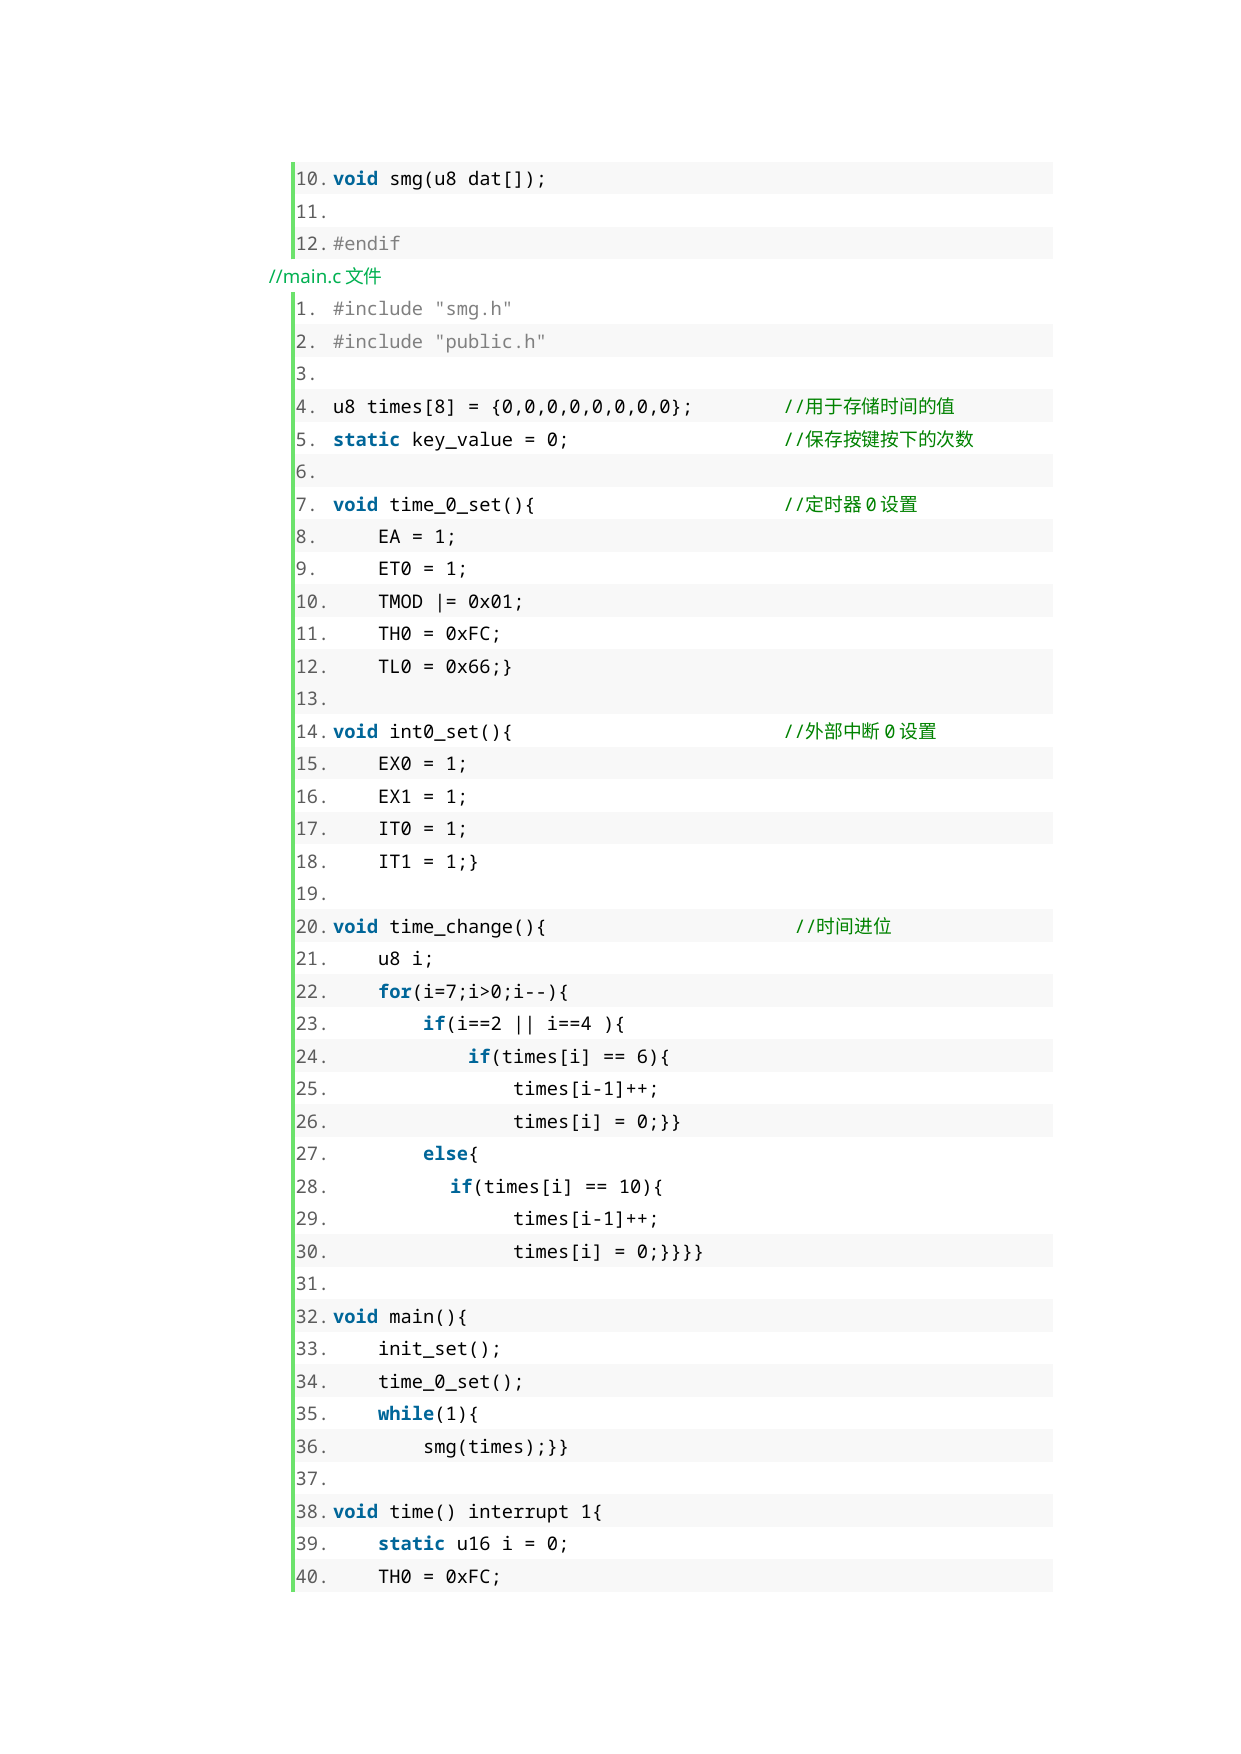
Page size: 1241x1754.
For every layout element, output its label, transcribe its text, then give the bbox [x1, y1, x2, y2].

list u8 i; [295, 942, 1053, 974]
list void time() interrupt 1{ [295, 1494, 1053, 1527]
list #endif [295, 227, 1053, 259]
list time_0_set(); [295, 1364, 1053, 1397]
text //main.c文件 [231, 259, 1053, 292]
list times[i] = 0;}}}} [295, 1234, 1053, 1267]
list else{ [295, 1137, 1053, 1169]
list if(times[i] == 6){ [295, 1039, 1053, 1072]
list TMOD |= 0x01; [295, 584, 1053, 617]
list static u16 i = 0; [295, 1527, 1053, 1559]
list smg(times);}} [295, 1429, 1053, 1462]
list TL0 = 0x66;} [295, 649, 1053, 682]
list while(1){ [295, 1397, 1053, 1429]
list void time_change(){ //时间进位 [295, 909, 1053, 942]
list EX0 = 1; [295, 747, 1053, 779]
list times[i] = 0;}} [295, 1104, 1053, 1137]
list void int0_set(){ //外部中断0设置 [295, 714, 1053, 747]
list IT1 = 1;} [295, 844, 1053, 877]
list init_set(); [295, 1332, 1053, 1364]
list EX1 = 1; [295, 779, 1053, 812]
list for(i=7;i>0;i--){ [295, 974, 1053, 1007]
list void time_0_set(){ //定时器0设置 [295, 487, 1053, 519]
list #include "public.h" [295, 324, 1053, 357]
list TH0 = 0xFC; [295, 1559, 1053, 1592]
list IT0 = 1; [295, 812, 1053, 844]
list times[i-1]++; [295, 1072, 1053, 1104]
list ET0 = 1; [295, 552, 1053, 584]
list static key_value = 0; //保存按键按下的次数 [295, 422, 1053, 454]
list if(times[i] == 10){ [295, 1169, 1053, 1202]
list if(i==2 || i==4 ){ [295, 1007, 1053, 1039]
list times[i-1]++; [295, 1202, 1053, 1234]
list #include "smg.h" [295, 292, 1053, 324]
list EA = 1; [295, 519, 1053, 552]
list void main(){ [295, 1299, 1053, 1332]
list u8 times[8] = {0,0,0,0,0,0,0,0}; //用于存储时间的值 [295, 389, 1053, 422]
list TH0 = 0xFC; [295, 617, 1053, 649]
list void smg(u8 dat[]); [295, 162, 1053, 194]
